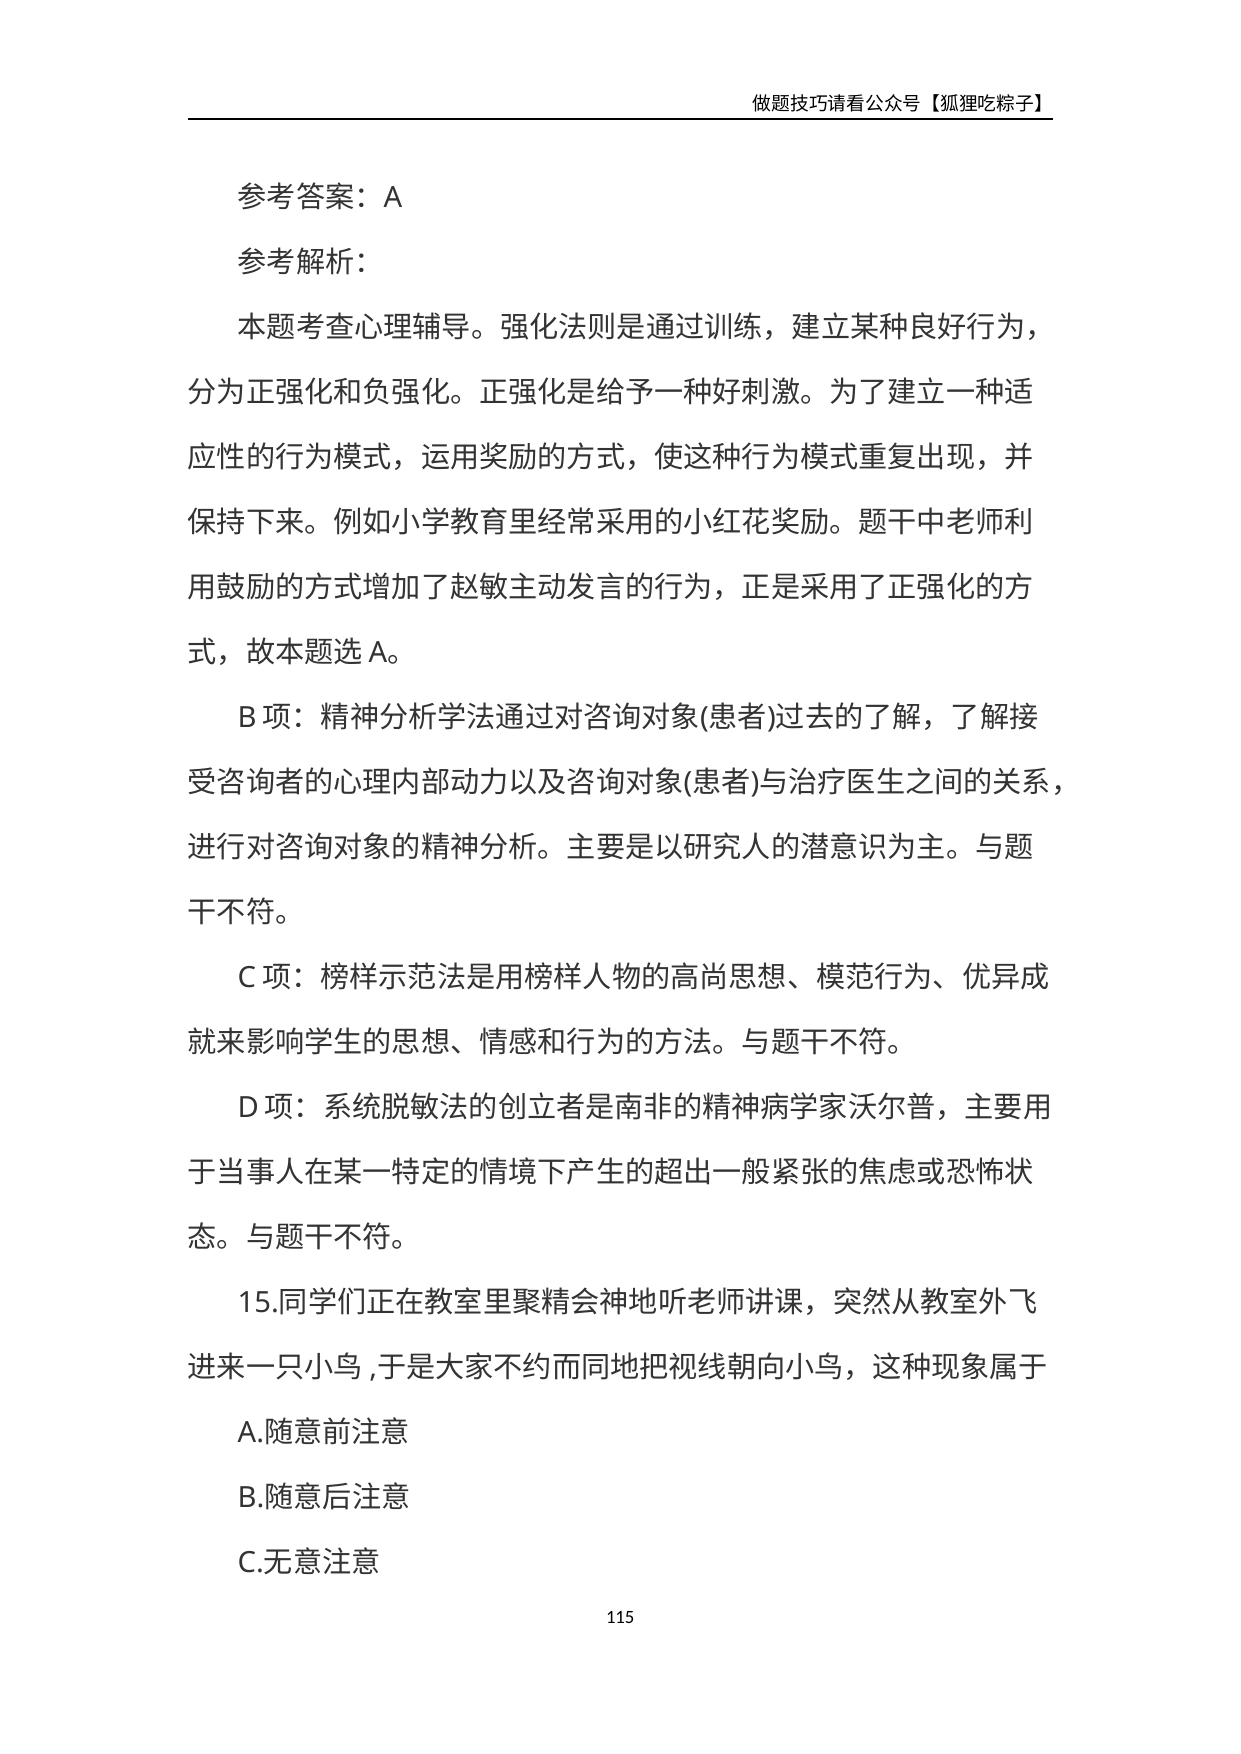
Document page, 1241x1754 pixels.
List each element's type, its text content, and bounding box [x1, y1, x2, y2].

text 参考答案：A [187, 162, 1053, 227]
text C.无意注意 [187, 1527, 1053, 1592]
text 参考解析： [187, 227, 1053, 292]
text B项：精神分析学法通过对咨询对象(患者)过去的了解，了解接受咨询者的心理内部动力以及咨询对象(患者)与治疗医生之间的关系，进行对咨询对象的精神分析。主要是以研究人的潜意识为主。与题干不符。 [187, 682, 1053, 942]
text 本题考查心理辅导。强化法则是通过训练，建立某种良好行为，分为正强化和负强化。正强化是给予一种好刺激。为了建立一种适应性的行为模式，运用奖励的方式，使这种行为模式重复出现，并保持下来。例如小学教育里经常采用的小红花奖励。题干中老师利用鼓励的方式增加了赵敏主动发言的行为，正是采用了正强化的方式，故本题选A。 [187, 292, 1053, 682]
text A.随意前注意 [187, 1397, 1053, 1462]
text D项：系统脱敏法的创立者是南非的精神病学家沃尔普，主要用于当事人在某一特定的情境下产生的超出一般紧张的焦虑或恐怖状态。与题干不符。 [187, 1072, 1053, 1267]
text B.随意后注意 [187, 1462, 1053, 1527]
text 15.同学们正在教室里聚精会神地听老师讲课，突然从教室外飞进来一只小鸟 ,于是大家不约而同地把视线朝向小鸟，这种现象属于 [187, 1267, 1053, 1397]
text C项：榜样示范法是用榜样人物的高尚思想、模范行为、优异成就来影响学生的思想、情感和行为的方法。与题干不符。 [187, 942, 1053, 1072]
